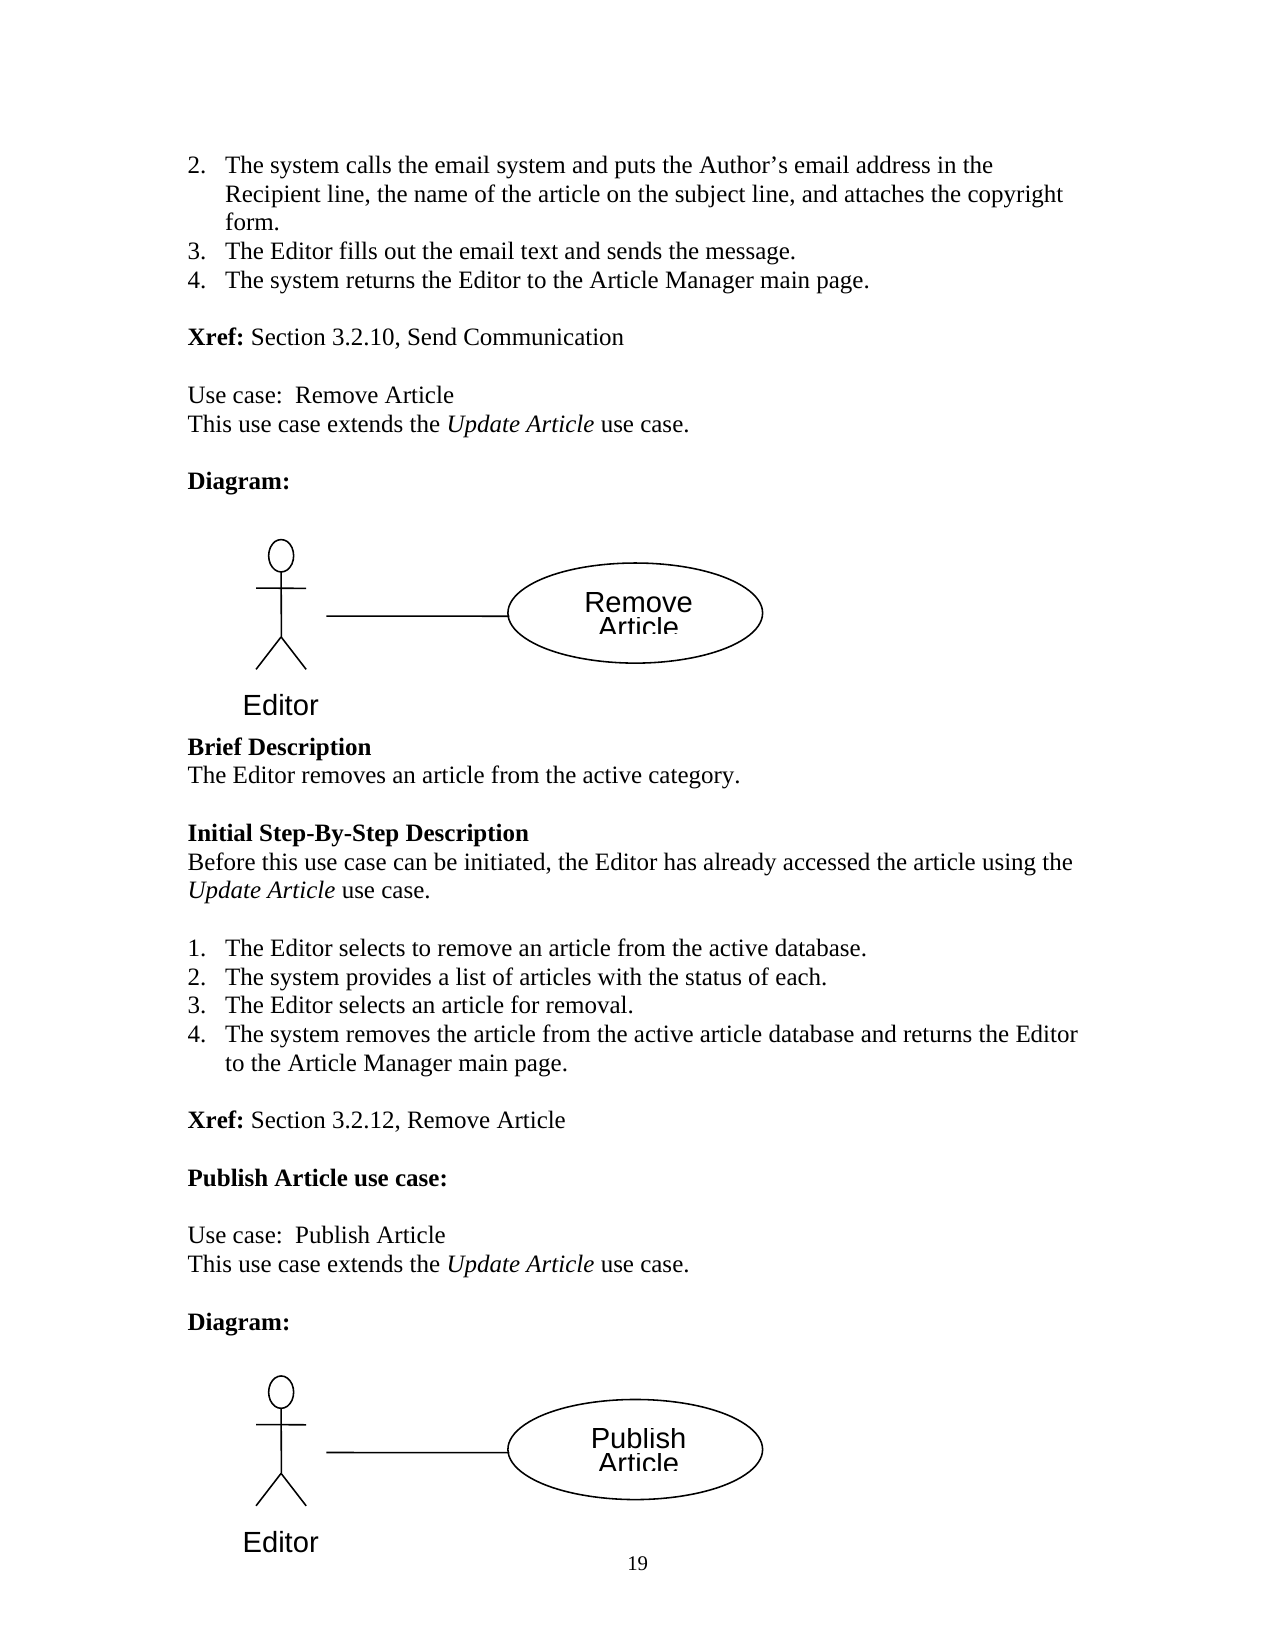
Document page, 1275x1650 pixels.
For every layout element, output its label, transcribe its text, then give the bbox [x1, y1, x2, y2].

text The Editor removes an article from the active category. [187, 761, 1087, 789]
list The Editor selects to remove an article from the active database. [187, 933, 1087, 962]
list The system provides a list of articles with the status of each. [187, 962, 1087, 991]
text Publish Article use case: [187, 1163, 1087, 1192]
text Xref: Section 3.2.10, Send Communication [187, 322, 1087, 351]
text Xref: Section 3.2.12, Remove Article [187, 1106, 1087, 1134]
list The Editor selects an article for removal. [187, 991, 1087, 1019]
text Before this use case can be initiated, the Editor has already accessed the article using the Update Article use case. [187, 847, 1087, 904]
text Diagram: [187, 1307, 1087, 1336]
text Brief Description [187, 524, 1087, 761]
subtitle Use case: Remove Article [187, 380, 1087, 409]
text Diagram: [187, 466, 1087, 495]
list The system calls the email system and puts the Author’s email address in the Recipient line, the name of the article on the subject line, and attaches the copyright form. [187, 150, 1087, 236]
subtitle Use case: Publish Article [187, 1221, 1087, 1249]
text This use case extends the Update Article use case. [187, 1249, 1087, 1278]
text Initial Step-By-Step Description [187, 818, 1087, 847]
text This use case extends the Update Article use case. [187, 409, 1087, 437]
list The Editor fills out the email text and sends the message. [187, 236, 1087, 265]
list The system returns the Editor to the Article Manager main page. [187, 265, 1087, 294]
list The system removes the article from the active article database and returns the Editor to the Article Manager main page. [187, 1019, 1087, 1077]
